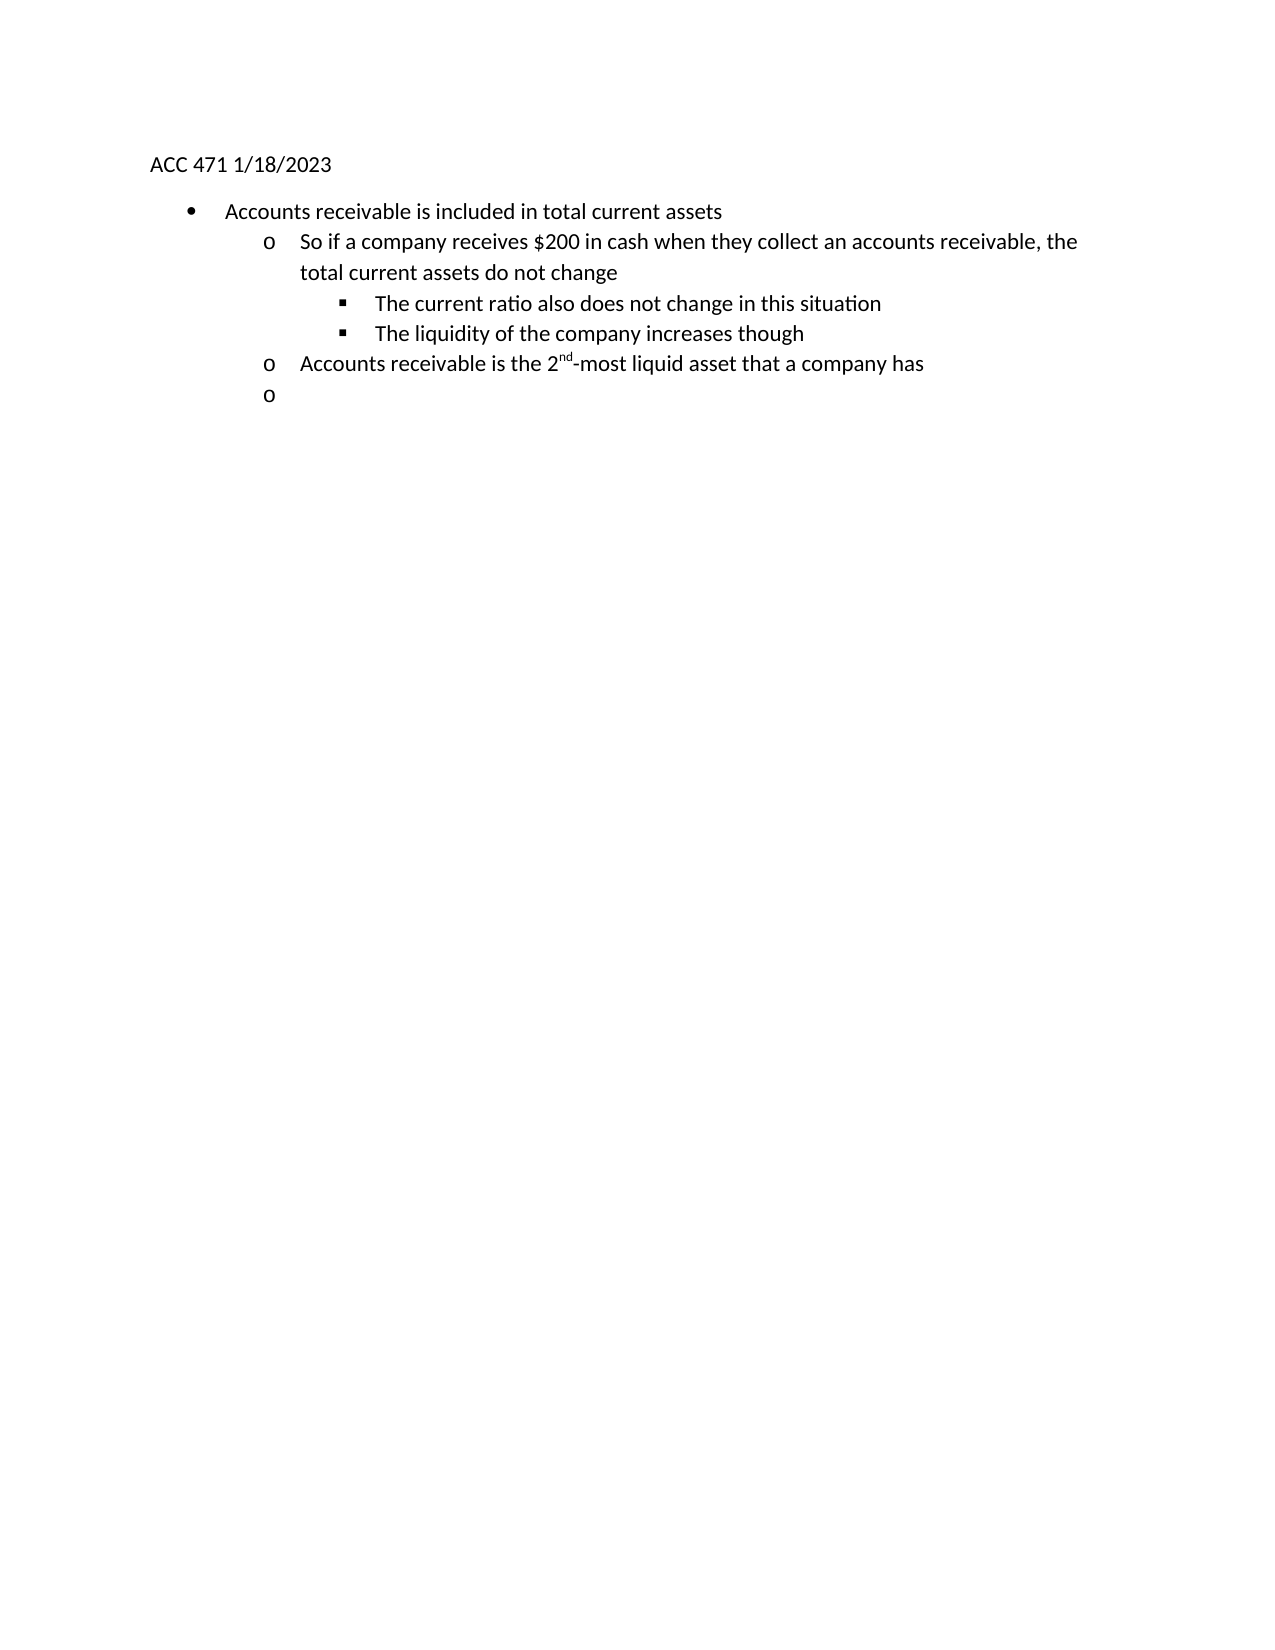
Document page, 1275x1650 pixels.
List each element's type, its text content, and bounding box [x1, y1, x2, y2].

list So if a company receives $200 in cash when they collect an accounts receivable, the total current assets do not change [262, 227, 1125, 286]
list Accounts receivable is included in total current assets [187, 197, 1125, 225]
list The liquidity of the company increases though [337, 319, 1125, 347]
text ACC 471 1/18/2023 [150, 150, 1125, 178]
list Accounts receivable is the 2nd-most liquid asset that a company has [262, 349, 1125, 378]
list The current ratio also does not change in this situation [337, 289, 1125, 317]
